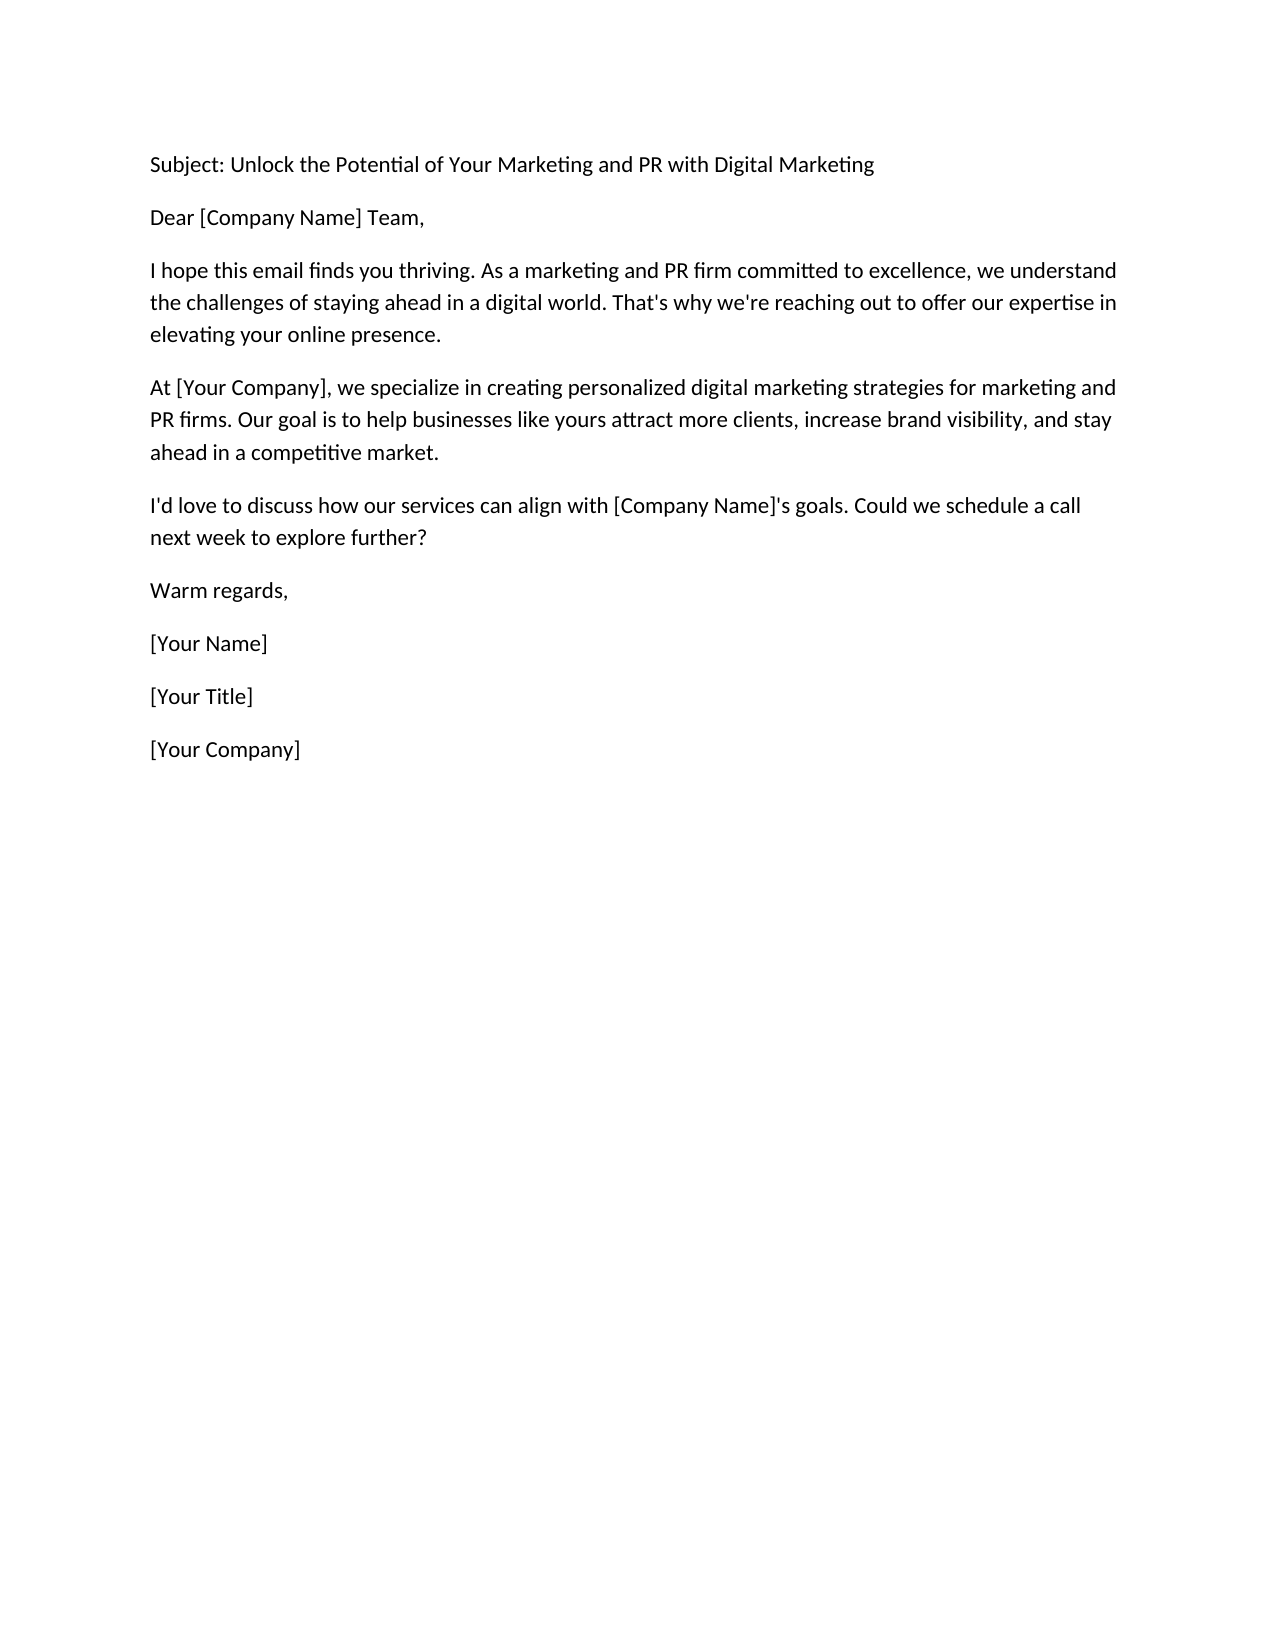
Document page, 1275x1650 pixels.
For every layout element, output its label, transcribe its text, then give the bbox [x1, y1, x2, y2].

text I'd love to discuss how our services can align with [Company Name]'s goals. Could we schedule a call next week to explore further? [150, 491, 1125, 551]
text [Your Company] [150, 735, 1125, 763]
text I hope this email finds you thriving. As a marketing and PR firm committed to excellence, we understand the challenges of staying ahead in a digital world. That's why we're reaching out to offer our expertise in elevating your online presence. [150, 256, 1125, 348]
text Warm regards, [150, 576, 1125, 604]
text [Your Title] [150, 682, 1125, 710]
text Subject: Unlock the Potential of Your Marketing and PR with Digital Marketing [150, 150, 1125, 178]
text At [Your Company], we specialize in creating personalized digital marketing strategies for marketing and PR firms. Our goal is to help businesses like yours attract more clients, increase brand visibility, and stay ahead in a competitive market. [150, 373, 1125, 466]
text [Your Name] [150, 629, 1125, 657]
text Dear [Company Name] Team, [150, 203, 1125, 231]
